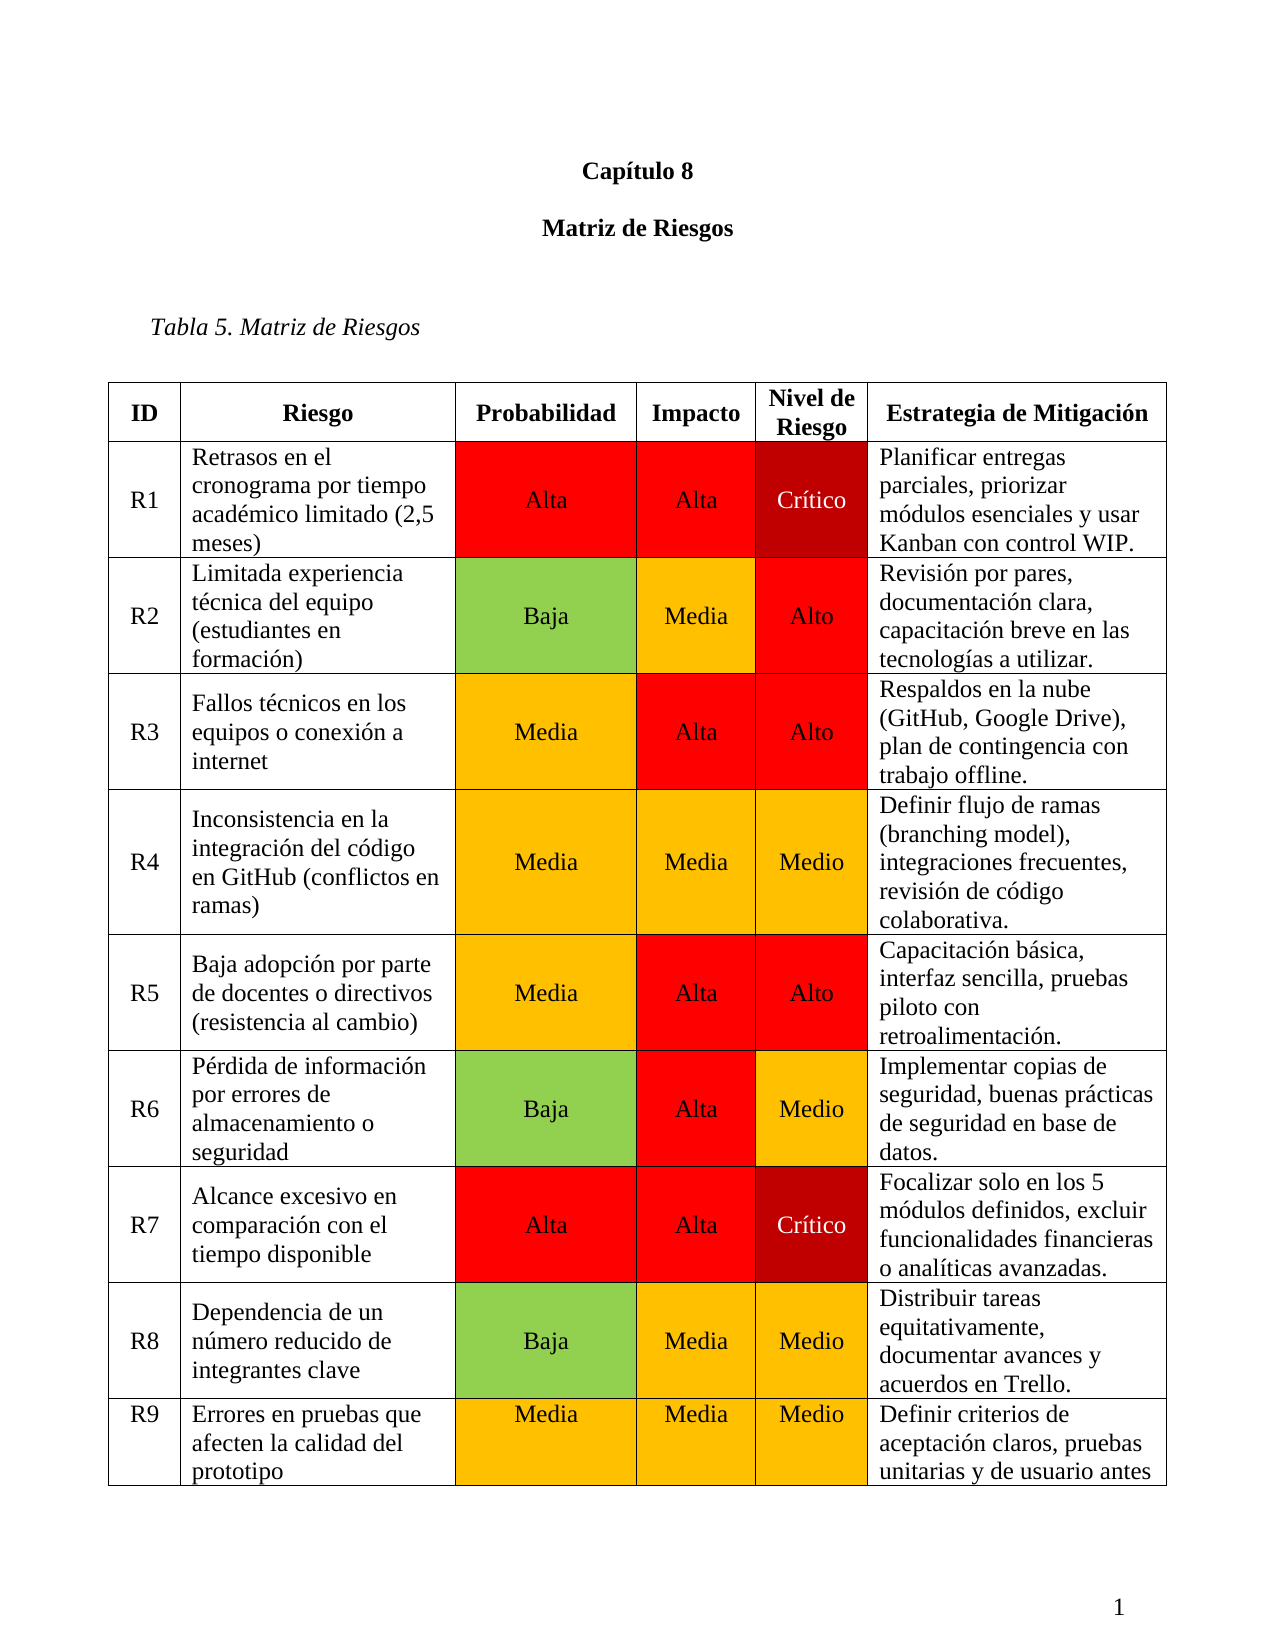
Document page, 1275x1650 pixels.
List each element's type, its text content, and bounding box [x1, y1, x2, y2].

table_cell Crítico [756, 1167, 867, 1282]
table_cell Media [456, 1399, 636, 1485]
table_cell Focalizar solo en los 5 módulos definidos, excluir funcionalidades financieras o analíticas avanzadas. [868, 1167, 1166, 1282]
table_cell R9 [109, 1399, 180, 1485]
table_cell R5 [109, 935, 180, 1050]
table_cell Medio [756, 1399, 867, 1485]
table_cell R4 [109, 790, 180, 934]
table_cell R1 [109, 442, 180, 557]
table_cell Alta [456, 442, 636, 557]
table_cell Media [456, 935, 636, 1050]
table_cell Fallos técnicos en los equipos o conexión a internet [181, 674, 455, 789]
table_cell Planificar entregas parciales, priorizar módulos esenciales y usar Kanban con control WIP. [868, 442, 1166, 557]
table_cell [181, 1399, 455, 1485]
table_cell Alcance excesivo en comparación con el tiempo disponible [181, 1167, 455, 1282]
table_cell Baja [456, 1051, 636, 1166]
table_cell Alta [637, 442, 755, 557]
table_cell Media [456, 790, 636, 934]
table_cell Baja adopción por parte de docentes o directivos (resistencia al cambio) [181, 935, 455, 1050]
table_header Nivel de Riesgo [756, 383, 867, 441]
table_cell Baja [456, 1283, 636, 1398]
table_cell R3 [109, 674, 180, 789]
table_cell R7 [109, 1167, 180, 1282]
table_cell Baja [456, 558, 636, 673]
table_cell Alto [756, 935, 867, 1050]
table_header Probabilidad [456, 383, 636, 441]
table_cell R8 [109, 1283, 180, 1398]
table_cell Dependencia de un número reducido de integrantes clave [181, 1283, 455, 1398]
table_cell Alto [756, 558, 867, 673]
table_cell R2 [109, 558, 180, 673]
table_cell Media [637, 1283, 755, 1398]
table_cell Alto [756, 674, 867, 789]
table_cell Media [456, 674, 636, 789]
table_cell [868, 1399, 1166, 1485]
table_cell Crítico [756, 442, 867, 557]
table_cell Alta [456, 1167, 636, 1282]
table_cell Inconsistencia en la integración del código en GitHub (conflictos en ramas) [181, 790, 455, 934]
table_cell Capacitación básica, interfaz sencilla, pruebas piloto con retroalimentación. [868, 935, 1166, 1050]
table_cell Medio [756, 790, 867, 934]
subtitle Capítulo 8 Matriz de Riesgos [150, 156, 1125, 242]
table_cell Definir flujo de ramas (branching model), integraciones frecuentes, revisión de código colaborativa. [868, 790, 1166, 934]
table_cell Alta [637, 1051, 755, 1166]
table_cell Implementar copias de seguridad, buenas prácticas de seguridad en base de datos. [868, 1051, 1166, 1166]
table_cell R6 [109, 1051, 180, 1166]
table_cell Alta [637, 1167, 755, 1282]
table_cell Revisión por pares, documentación clara, capacitación breve en las tecnologías a utilizar. [868, 558, 1166, 673]
table_header ID [109, 383, 180, 441]
table_cell Distribuir tareas equitativamente, documentar avances y acuerdos en Trello. [868, 1283, 1166, 1398]
table_cell Medio [756, 1051, 867, 1166]
table_cell Medio [756, 1283, 867, 1398]
table_header Impacto [637, 383, 755, 441]
table_cell Media [637, 1399, 755, 1485]
table_cell Media [637, 558, 755, 673]
table_cell Respaldos en la nube (GitHub, Google Drive), plan de contingencia con trabajo offline. [868, 674, 1166, 789]
table_header Estrategia de Mitigación [868, 383, 1166, 441]
table_cell Limitada experiencia técnica del equipo (estudiantes en formación) [181, 558, 455, 673]
table_cell Alta [637, 935, 755, 1050]
table_cell Pérdida de información por errores de almacenamiento o seguridad [181, 1051, 455, 1166]
table_header Riesgo [181, 383, 455, 441]
table_cell Alta [637, 674, 755, 789]
table_cell Retrasos en el cronograma por tiempo académico limitado (2,5 meses) [181, 442, 455, 557]
table_cell Media [637, 790, 755, 934]
